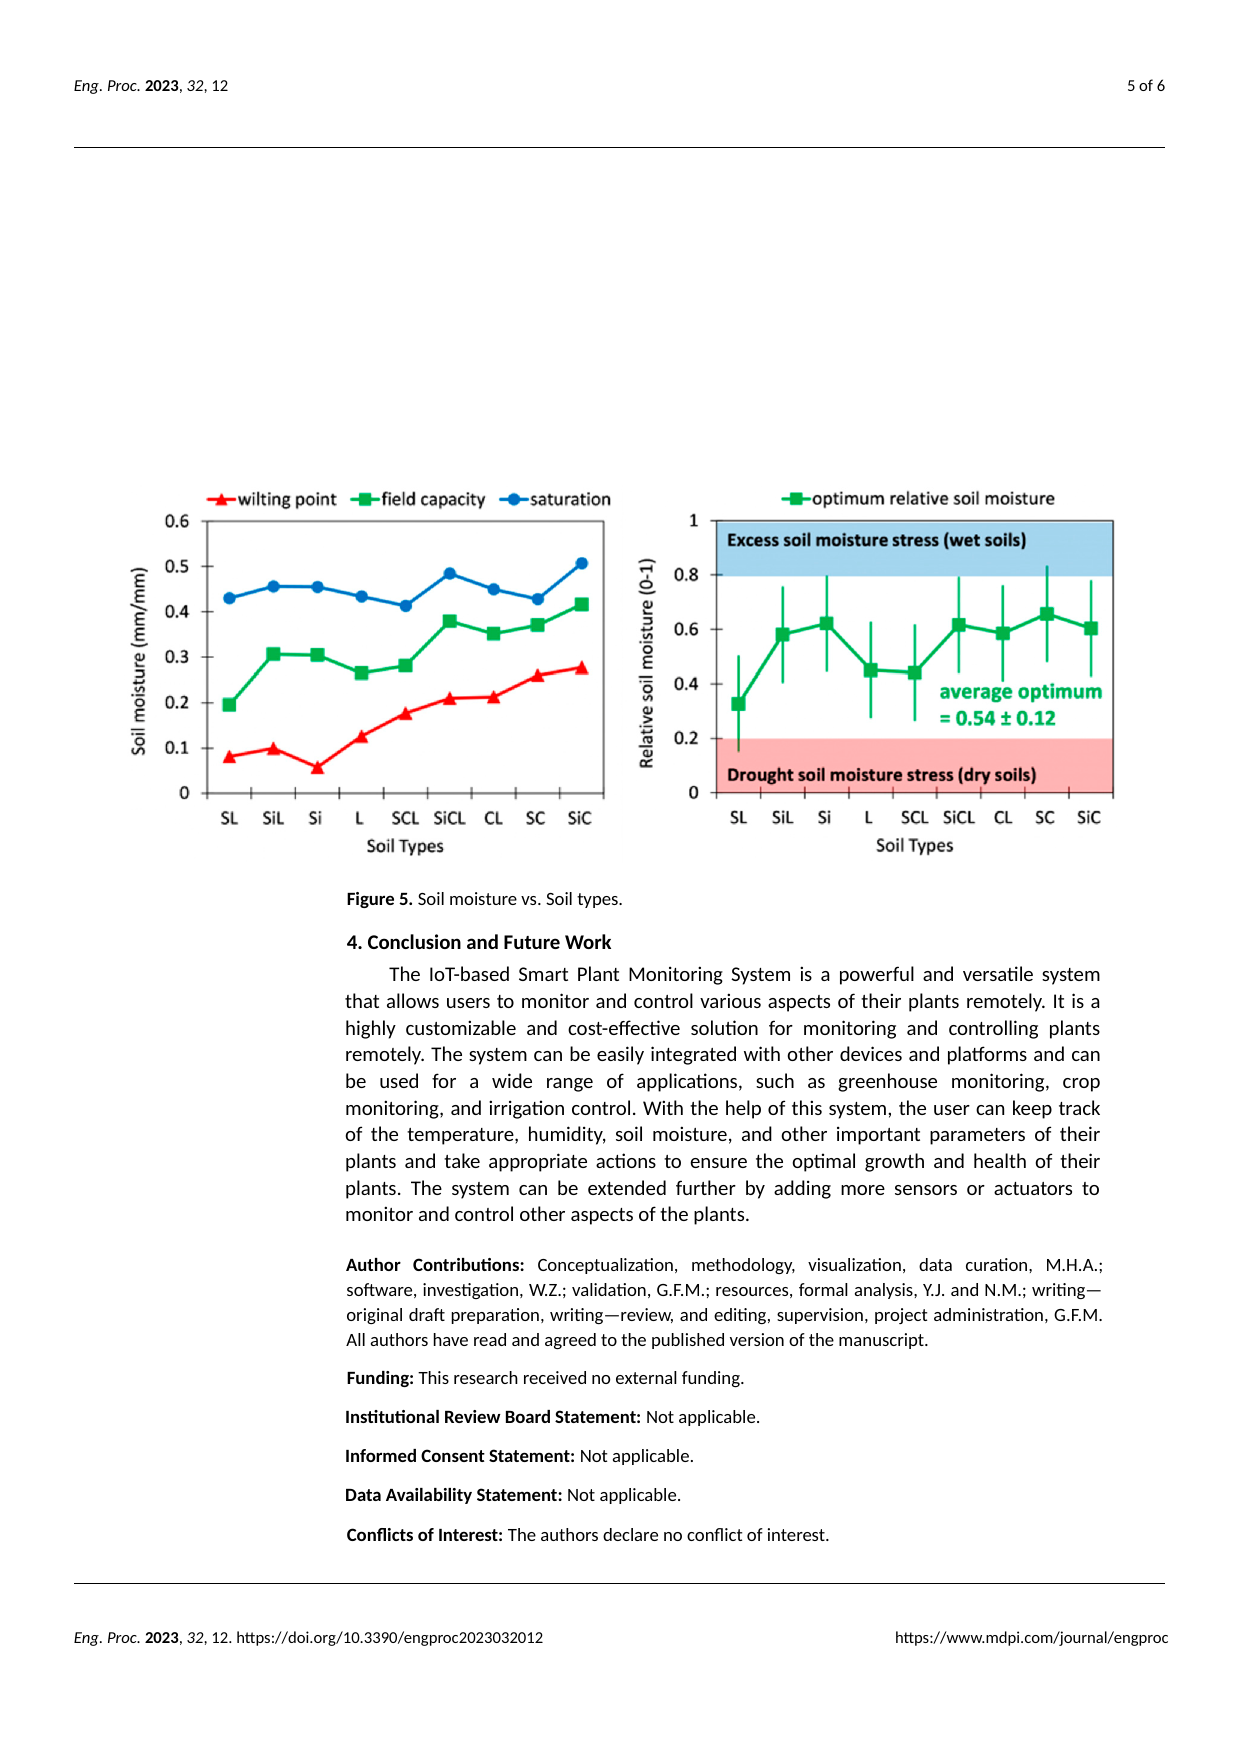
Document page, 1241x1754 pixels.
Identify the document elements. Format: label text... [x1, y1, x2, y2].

text Author Contributions: Conceptualization, methodology, visualization, data curation, M.H.A.; software, investigation, W.Z.; validation, G.F.M.; resources, formal analysis, Y.J. and N.M.; writing— original draft preparation, writing—review, and editing, supervision, project administration, G.F.M. All authors have read and agreed to the published version of the manuscript. [346, 1253, 1104, 1351]
text Data Availability Statement: Not applicable. [345, 1484, 1104, 1507]
text Conflicts of Interest: The authors declare no conflict of interest. [347, 1523, 1104, 1546]
text The IoT-based Smart Plant Monitoring System is a powerful and versatile system that allows users to monitor and control various aspects of their plants remotely. It is a highly customizable and cost-effective solution for monitoring and controlling plants remotely. The system can be easily integrated with other devices and platforms and can be used for a wide range of applications, such as greenhouse monitoring, crop monitoring, and irrigation control. With the help of this system, the user can keep track of the temperature, humidity, soil moisture, and other important parameters of their plants and take appropriate actions to ensure the optimal growth and health of their plants. The system can be extended further by adding more sensors or actuators to monitor and control other aspects of the plants. [345, 962, 1102, 1227]
text Funding: This research received no external funding. [347, 1367, 1104, 1389]
text Institutional Review Board Statement: Not applicable. [345, 1406, 1104, 1428]
picture [119, 485, 1121, 863]
text Figure 5. Soil moisture vs. Soil types. [347, 887, 1104, 910]
text Informed Consent Statement: Not applicable. [345, 1444, 1104, 1467]
subtitle 4. Conclusion and Future Work [347, 929, 1104, 955]
